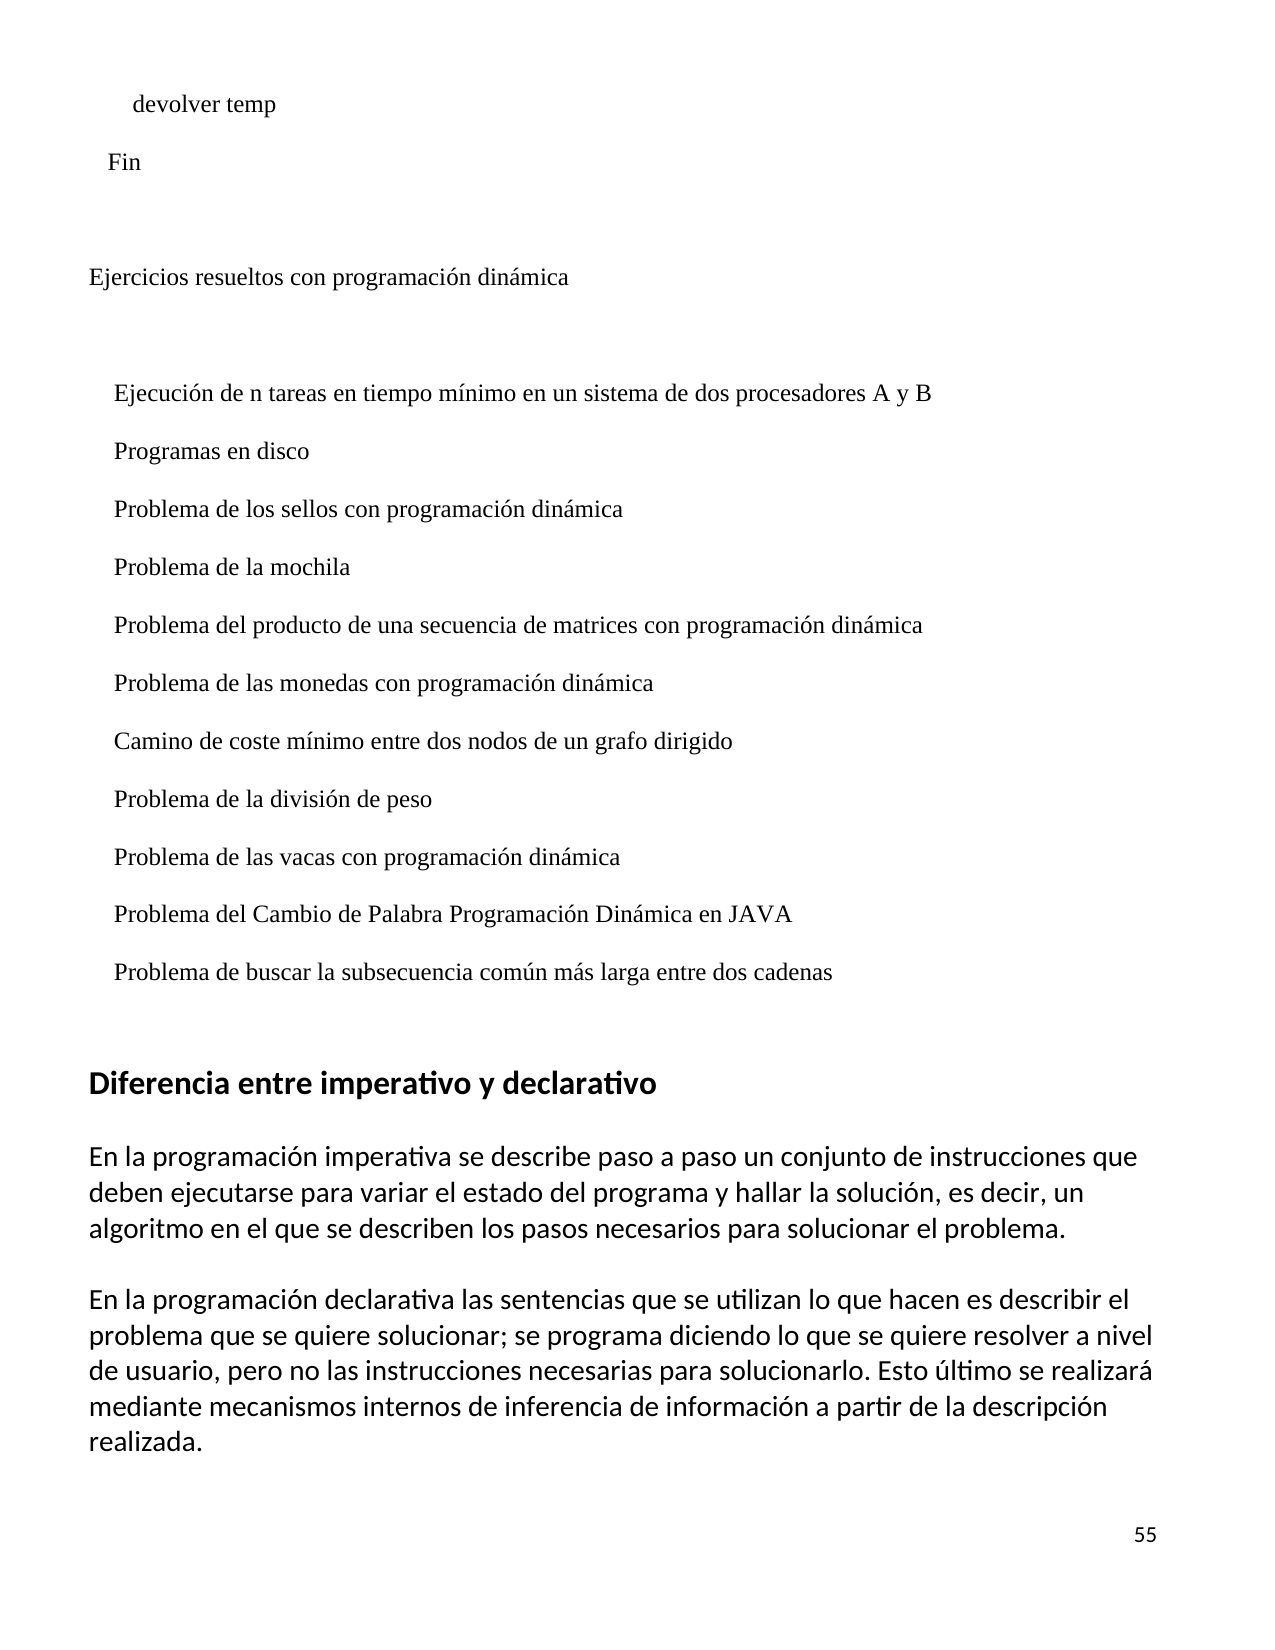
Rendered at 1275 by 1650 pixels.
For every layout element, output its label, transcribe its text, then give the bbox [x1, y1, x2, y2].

text Problema de la mochila [89, 552, 1157, 581]
text En la programación imperativa se describe paso a paso un conjunto de instrucciones que deben ejecutarse para variar el estado del programa y hallar la solución, es decir, un algoritmo en el que se describen los pasos necesarios para solucionar el problema. [89, 1138, 1157, 1245]
text Problema de las vacas con programación dinámica [89, 842, 1157, 870]
text Problema del producto de una secuencia de matrices con programación dinámica [89, 610, 1157, 639]
text Camino de coste mínimo entre dos nodos de un grafo dirigido [89, 726, 1157, 754]
text Ejecución de n tareas en tiempo mínimo en un sistema de dos procesadores A y B [89, 378, 1157, 407]
text En la programación declarativa las sentencias que se utilizan lo que hacen es describir el problema que se quiere solucionar; se programa diciendo lo que se quiere resolver a nivel de usuario, pero no las instrucciones necesarias para solucionarlo. Esto último se realizará mediante mecanismos internos de inferencia de información a partir de la descripción realizada. [89, 1281, 1157, 1459]
text Problema de buscar la subsecuencia común más larga entre dos cadenas [89, 957, 1157, 986]
text Problema de la división de peso [89, 784, 1157, 812]
text devolver temp [89, 89, 1157, 117]
text Problema de los sellos con programación dinámica [89, 494, 1157, 523]
text Fin [89, 147, 1157, 175]
text Diferencia entre imperativo y declarativo [89, 1062, 1157, 1103]
text Problema de las monedas con programación dinámica [89, 668, 1157, 697]
text Ejercicios resueltos con programación dinámica [89, 262, 1157, 291]
text Programas en disco [89, 436, 1157, 465]
text Problema del Cambio de Palabra Programación Dinámica en JAVA [89, 899, 1157, 928]
